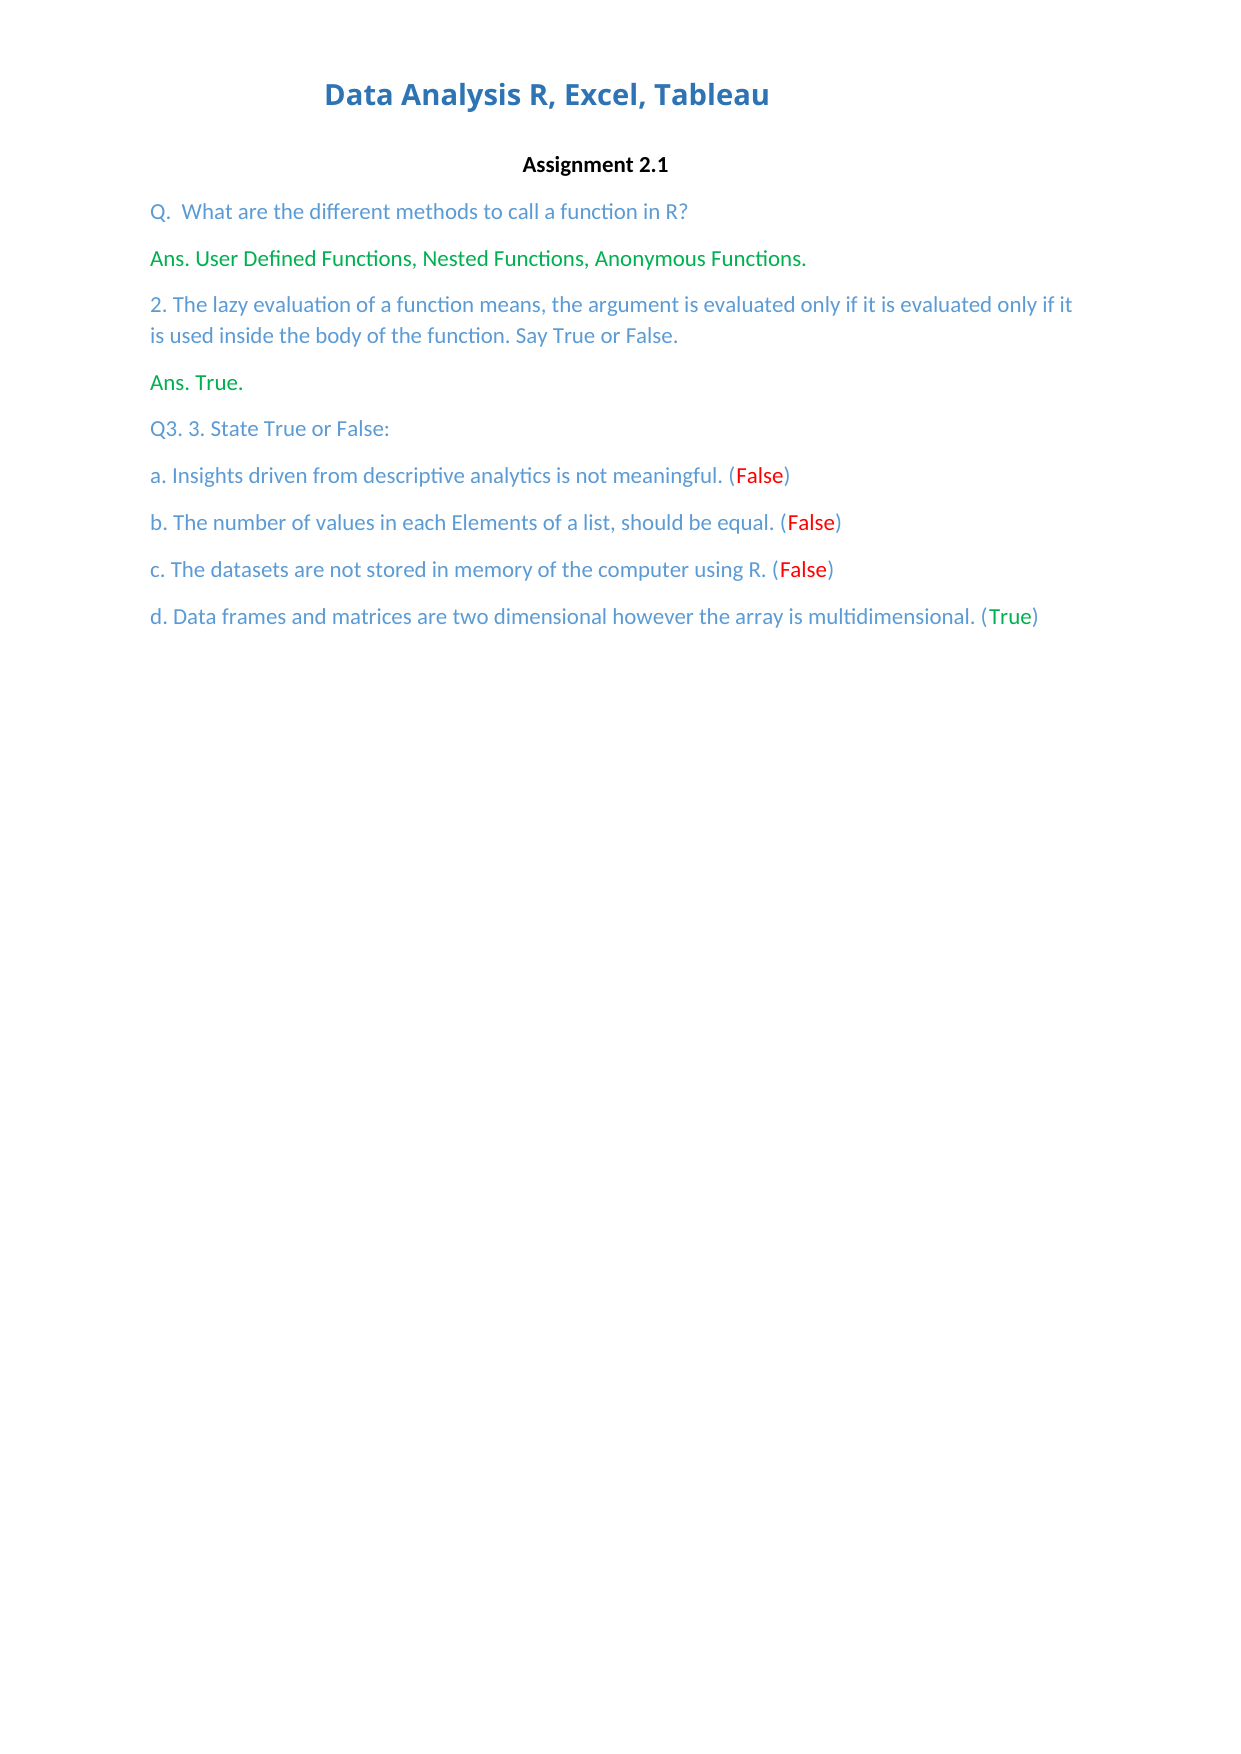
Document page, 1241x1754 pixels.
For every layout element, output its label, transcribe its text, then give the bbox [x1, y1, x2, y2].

text 2. The lazy evaluation of a function means, the argument is evaluated only if it is evaluated only if it is used inside the body of the function. Say True or False. [150, 291, 1090, 349]
text Ans. User Defined Functions, Nested Functions, Anonymous Functions. [150, 244, 1090, 272]
text Q3. 3. State True or False: [150, 414, 1090, 443]
text b. The number of values in each Elements of a list, should be equal. (False) [150, 508, 1090, 536]
text c. The datasets are not stored in memory of the computer using R. (False) [150, 555, 1090, 583]
text Assignment 2.1 [150, 150, 1090, 178]
text a. Insights driven from descriptive analytics is not meaningful. (False) [150, 461, 1090, 489]
text Q. What are the different methods to call a function in R? [150, 197, 1090, 225]
text Ans. True. [150, 368, 1090, 396]
text d. Data frames and matrices are two dimensional however the array is multidimensional. (True) [150, 602, 1090, 630]
